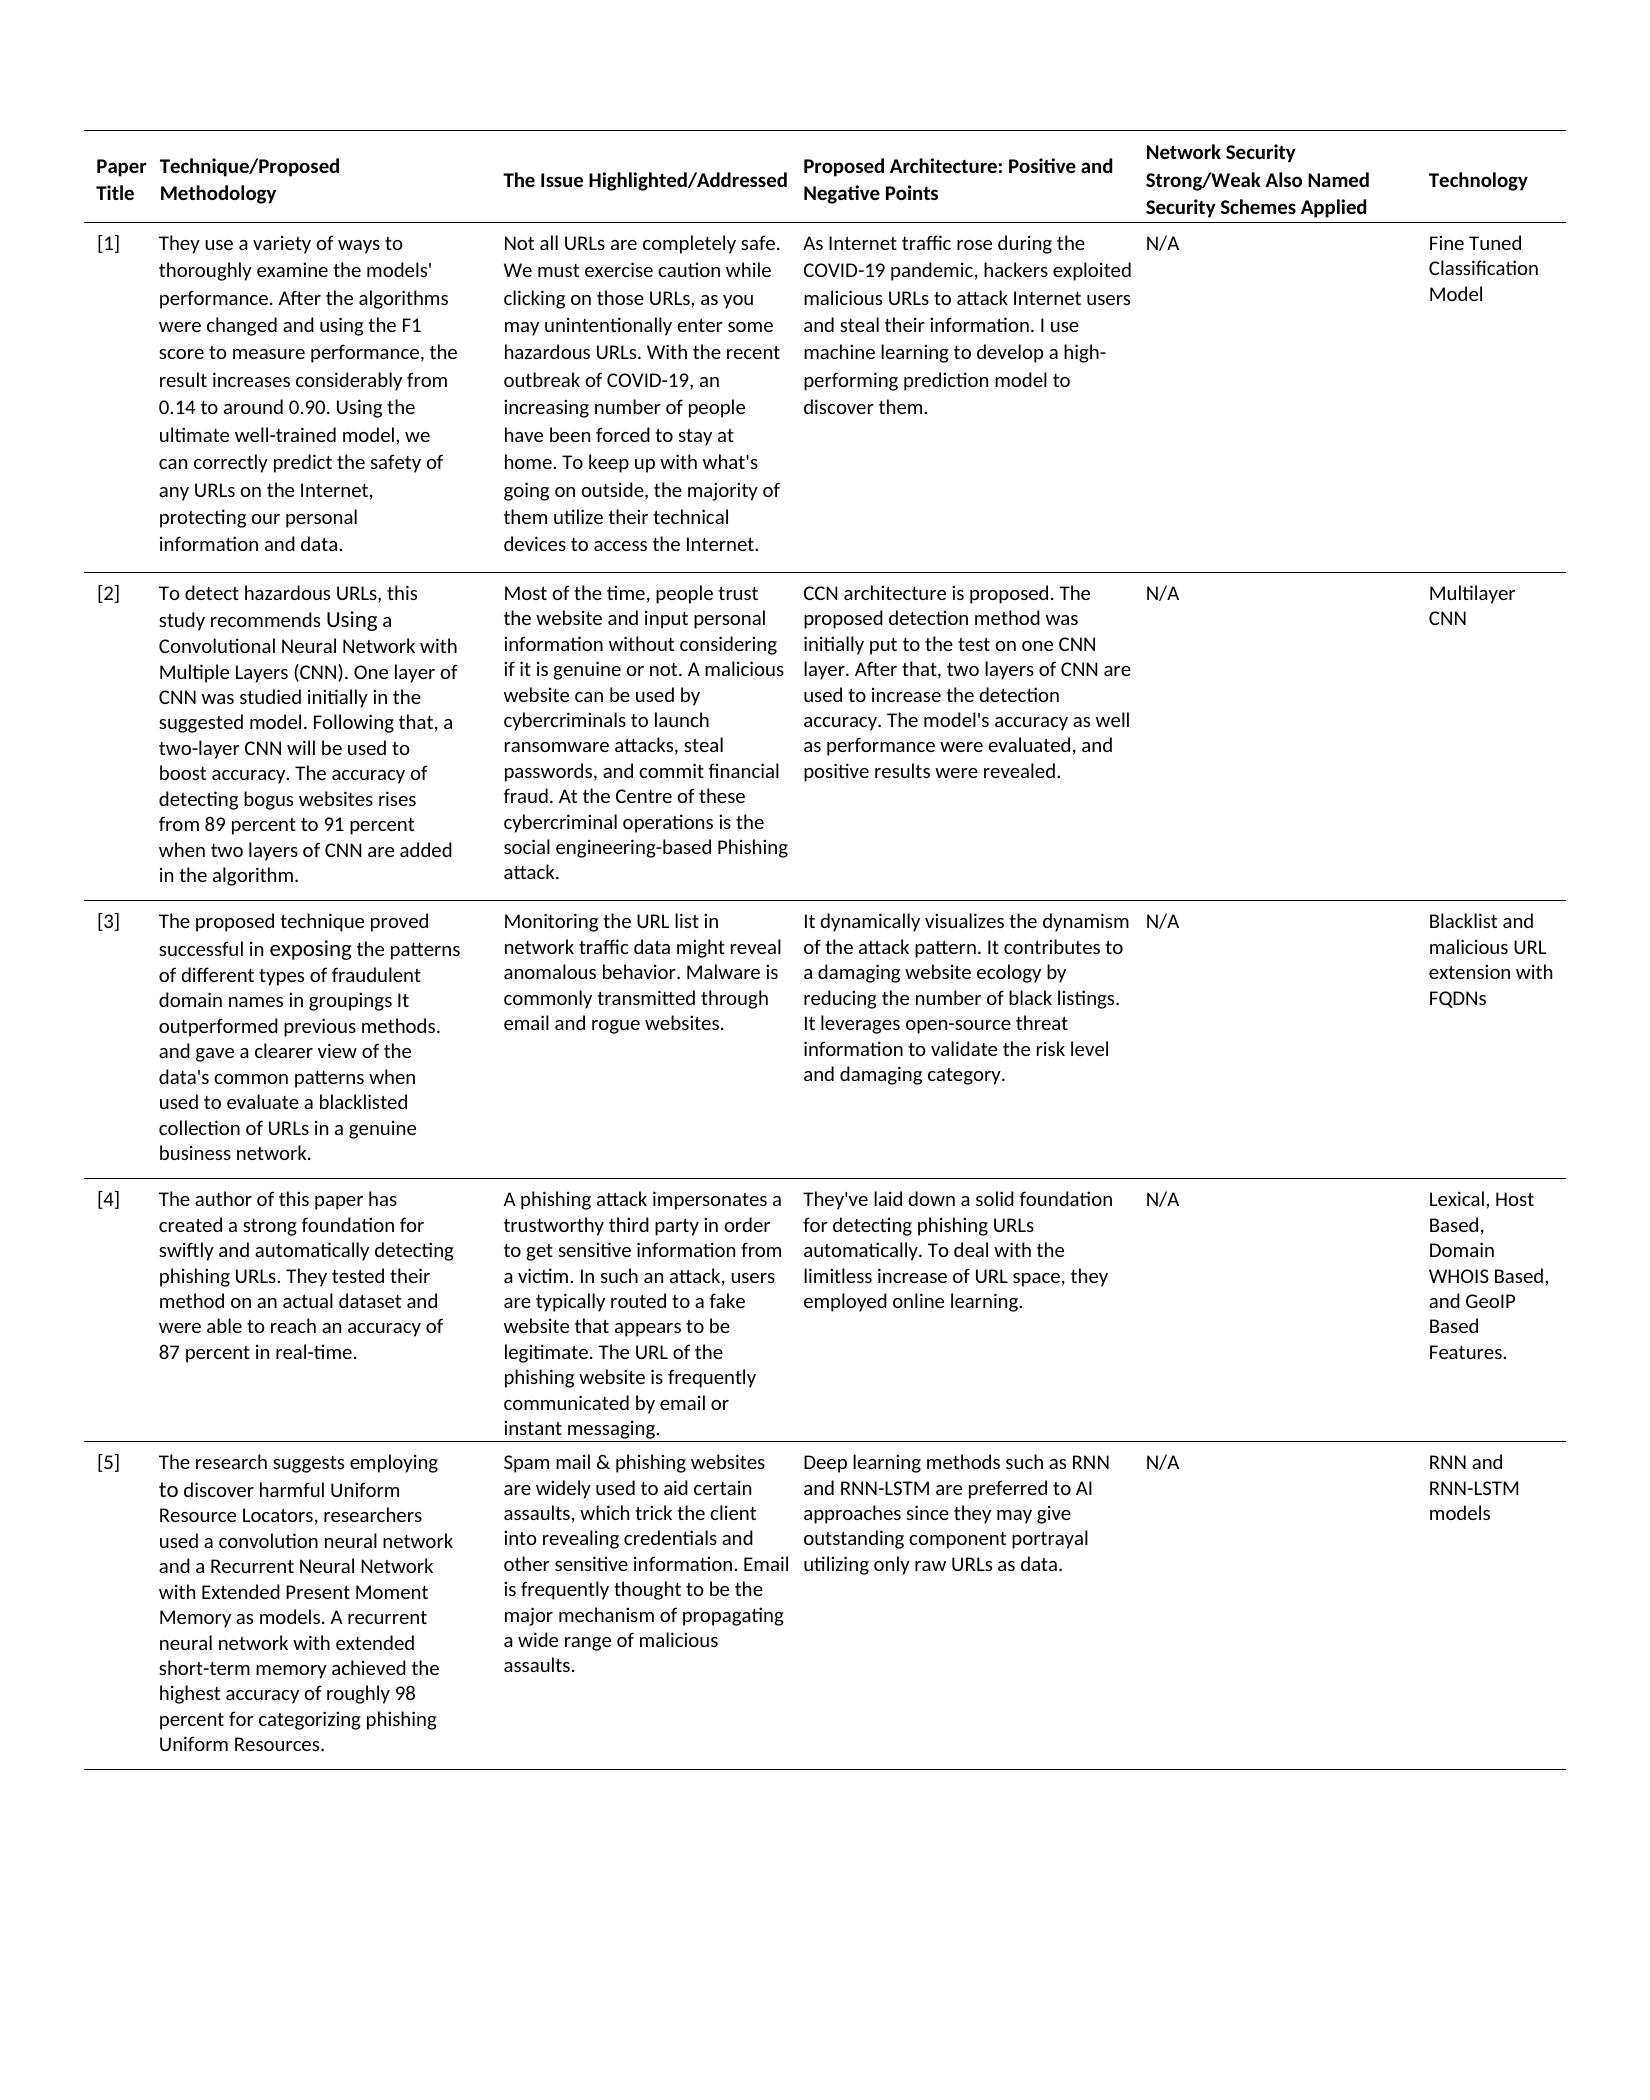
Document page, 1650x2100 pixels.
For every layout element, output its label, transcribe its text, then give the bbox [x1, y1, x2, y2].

table_cell [3] [84, 901, 159, 1178]
table_cell They use a variety of ways to thoroughly examine the models' performance. After the algorithms were changed and using the F1 score to measure performance, the result increases considerably from 0.14 to around 0.90. Using the ultimate well-trained model, we can correctly predict the safety of any URLs on the Internet, protecting our personal information and data. [159, 223, 503, 572]
table_cell Spam mail & phishing websites are widely used to aid certain assaults, which trick the client into revealing credentials and other sensitive information. Email is frequently thought to be the major mechanism of propagating a wide range of malicious assaults. [503, 1442, 803, 1769]
table_header The Issue Highlighted/Addressed [503, 131, 803, 222]
table_header Technology [1428, 131, 1566, 222]
table_cell CCN architecture is proposed. The proposed detection method was initially put to the test on one CNN layer. After that, two layers of CNN are used to increase the detection accuracy. The model's accuracy as well as performance were evaluated, and positive results were revealed. [803, 573, 1145, 900]
table_header Paper Title [84, 131, 159, 222]
table_cell N/A [1145, 901, 1428, 1178]
table_cell They've laid down a solid foundation for detecting phishing URLs automatically. To deal with the limitless increase of URL space, they employed online learning. [803, 1179, 1145, 1441]
table_cell To detect hazardous URLs, this study recommends Using a Convolutional Neural Network with Multiple Layers (CNN). One layer of CNN was studied initially in the suggested model. Following that, a two-layer CNN will be used to boost accuracy. The accuracy of detecting bogus websites rises from 89 percent to 91 percent when two layers of CNN are added in the algorithm. [159, 573, 503, 900]
table_cell Most of the time, people trust the website and input personal information without considering if it is genuine or not. A malicious website can be used by cybercriminals to launch ransomware attacks, steal passwords, and commit financial fraud. At the Centre of these cybercriminal operations is the social engineering-based Phishing attack. [503, 573, 803, 900]
table_header Proposed Architecture: Positive and Negative Points [803, 131, 1145, 222]
table_header Network Security Strong/Weak Also Named Security Schemes Applied [1145, 131, 1428, 222]
table_cell Lexical, Host Based, Domain WHOIS Based, and GeoIP Based Features. [1428, 1179, 1566, 1441]
table_cell [2] [84, 573, 159, 900]
table_cell N/A [1145, 573, 1428, 900]
table_cell N/A [1145, 1179, 1428, 1441]
table_cell N/A [1145, 223, 1428, 572]
table_cell [5] [84, 1442, 159, 1769]
table_cell The proposed technique proved successful in exposing the patterns of different types of fraudulent domain names in groupings It outperformed previous methods. and gave a clearer view of the data's common patterns when used to evaluate a blacklisted collection of URLs in a genuine business network. [159, 901, 503, 1178]
table_cell [1] [84, 223, 159, 572]
table_cell Deep learning methods such as RNN and RNN-LSTM are preferred to AI approaches since they may give outstanding component portrayal utilizing only raw URLs as data. [803, 1442, 1145, 1769]
table_cell Multilayer CNN [1428, 573, 1566, 900]
table_header Technique/Proposed Methodology [159, 131, 503, 222]
table_cell [4] [84, 1179, 159, 1441]
table_cell Fine Tuned Classification Model [1428, 223, 1566, 572]
table_cell As Internet traffic rose during the COVID-19 pandemic, hackers exploited malicious URLs to attack Internet users and steal their information. I use machine learning to develop a high-performing prediction model to discover them. [803, 223, 1145, 572]
table_cell Monitoring the URL list in network traffic data might reveal anomalous behavior. Malware is commonly transmitted through email and rogue websites. [503, 901, 803, 1178]
table_cell The research suggests employing to discover harmful Uniform Resource Locators, researchers used a convolution neural network and a Recurrent Neural Network with Extended Present Moment Memory as models. A recurrent neural network with extended short-term memory achieved the highest accuracy of roughly 98 percent for categorizing phishing Uniform Resources. [159, 1442, 503, 1769]
table_cell The author of this paper has created a strong foundation for swiftly and automatically detecting phishing URLs. They tested their method on an actual dataset and were able to reach an accuracy of 87 percent in real-time. [159, 1179, 503, 1441]
table_cell N/A [1145, 1442, 1428, 1769]
table_cell Not all URLs are completely safe. We must exercise caution while clicking on those URLs, as you may unintentionally enter some hazardous URLs. With the recent outbreak of COVID-19, an increasing number of people have been forced to stay at home. To keep up with what's going on outside, the majority of them utilize their technical devices to access the Internet. [503, 223, 803, 572]
table_cell Blacklist and malicious URL extension with FQDNs [1428, 901, 1566, 1178]
table_cell It dynamically visualizes the dynamism of the attack pattern. It contributes to a damaging website ecology by reducing the number of black listings. It leverages open-source threat information to validate the risk level and damaging category. [803, 901, 1145, 1178]
table_cell RNN and RNN-LSTM models [1428, 1442, 1566, 1769]
table_cell A phishing attack impersonates a trustworthy third party in order to get sensitive information from a victim. In such an attack, users are typically routed to a fake website that appears to be legitimate. The URL of the phishing website is frequently communicated by email or instant messaging. [503, 1179, 803, 1441]
